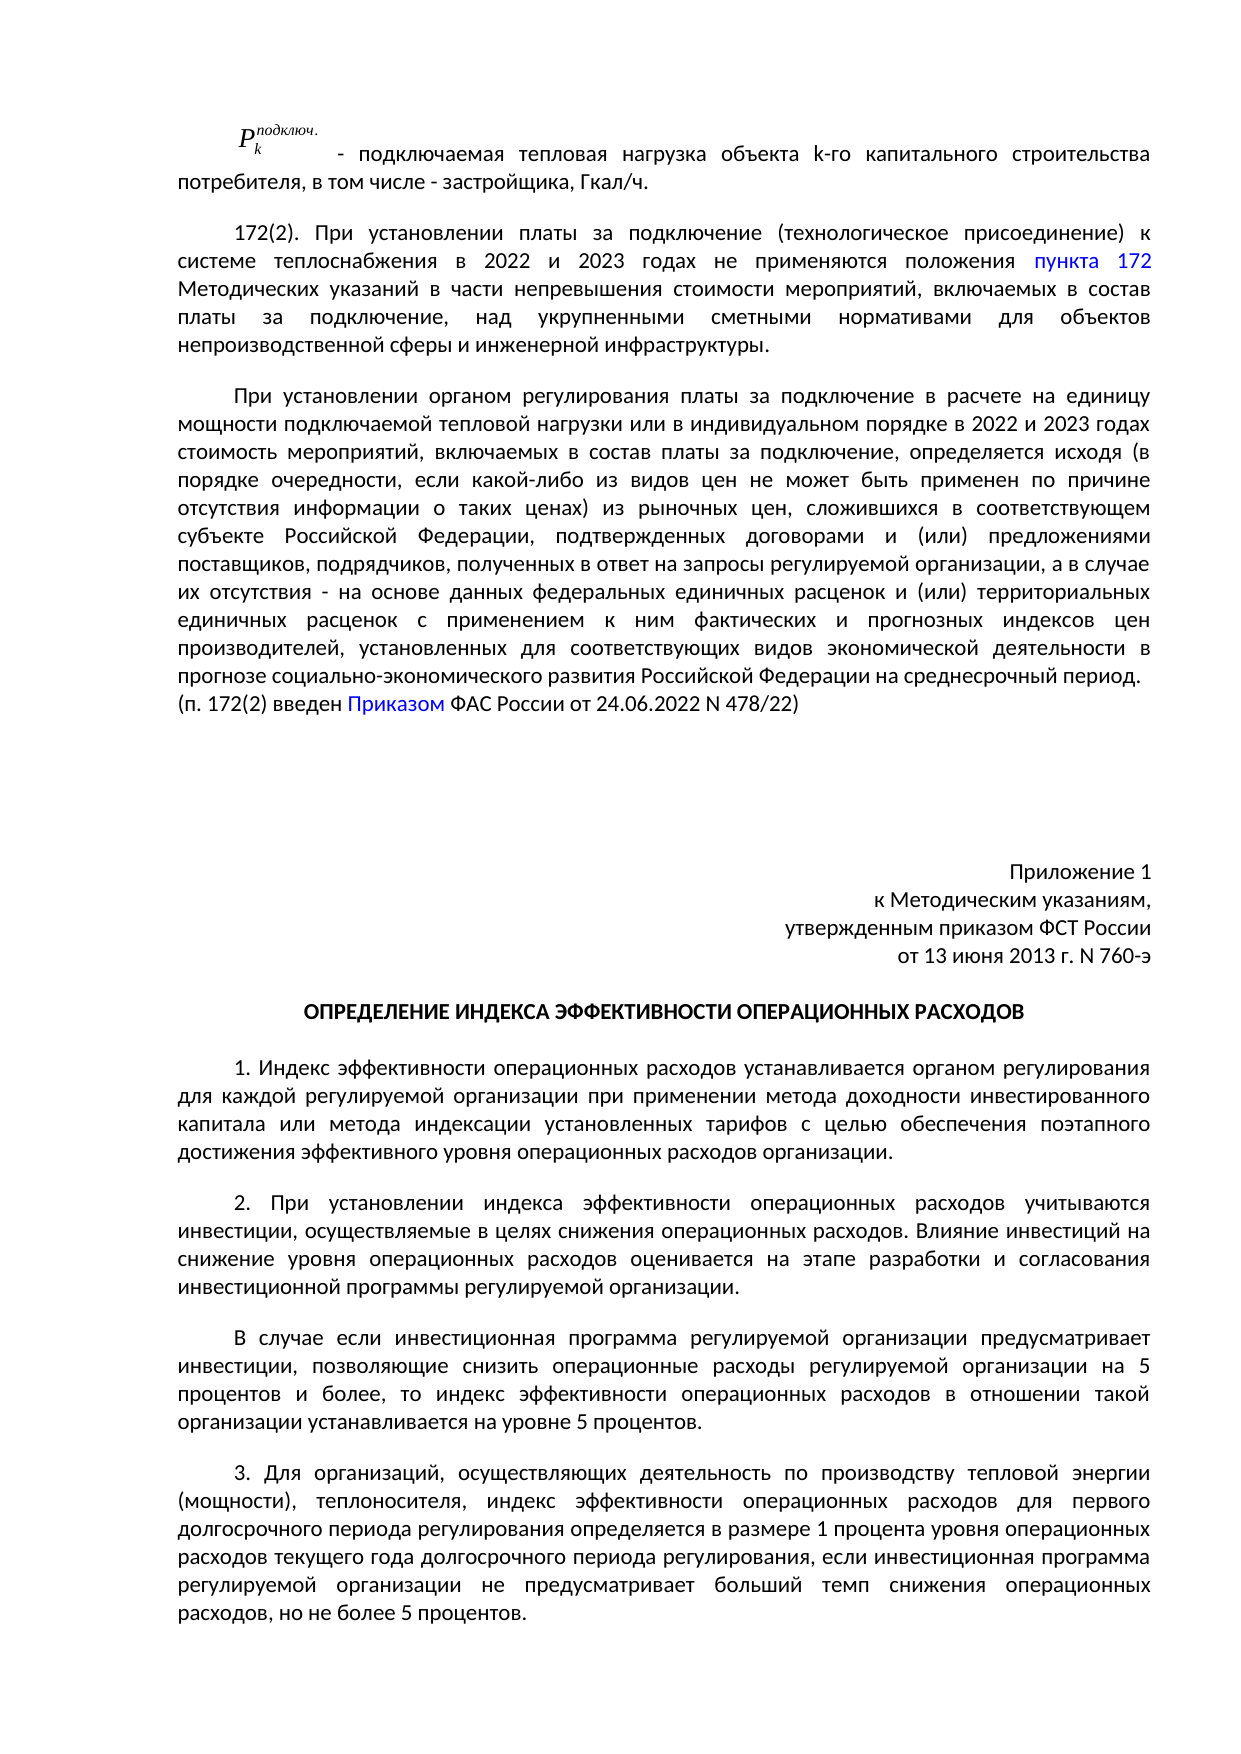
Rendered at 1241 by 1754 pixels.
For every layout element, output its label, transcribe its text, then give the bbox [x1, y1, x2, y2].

text утвержденным приказом ФСТ России [177, 913, 1152, 941]
text 3. Для организаций, осуществляющих деятельность по производству тепловой энергии (мощности), теплоносителя, индекс эффективности операционных расходов для первого долгосрочного периода регулирования определяется в размере 1 процента уровня операционных расходов текущего года долгосрочного периода регулирования, если инвестиционная программа регулируемой организации не предусматривает больший темп снижения операционных расходов, но не более 5 процентов. [177, 1458, 1152, 1626]
text В случае если инвестиционная программа регулируемой организации предусматривает инвестиции, позволяющие снизить операционные расходы регулируемой организации на 5 процентов и более, то индекс эффективности операционных расходов в отношении такой организации устанавливается на уровне 5 процентов. [177, 1323, 1152, 1435]
text При установлении органом регулирования платы за подключение в расчете на единицу мощности подключаемой тепловой нагрузки или в индивидуальном порядке в 2022 и 2023 годах стоимость мероприятий, включаемых в состав платы за подключение, определяется исходя (в порядке очередности, если какой-либо из видов цен не может быть применен по причине отсутствия информации о таких ценах) из рыночных цен, сложившихся в соответствующем субъекте Российской Федерации, подтвержденных договорами и (или) предложениями поставщиков, подрядчиков, полученных в ответ на запросы регулируемой организации, а в случае их отсутствия - на основе данных федеральных единичных расценок и (или) территориальных единичных расценок с применением к ним фактических и прогнозных индексов цен производителей, установленных для соответствующих видов экономической деятельности в прогнозе социально-экономического развития Российской Федерации на среднесрочный период. [177, 381, 1152, 689]
text к Методическим указаниям, [177, 885, 1152, 913]
text - подключаемая тепловая нагрузка объекта k-го капитального строительства потребителя, в том числе - застройщика, Гкал/ч. [177, 118, 1152, 195]
text Приложение 1 [177, 857, 1152, 885]
title ОПРЕДЕЛЕНИЕ ИНДЕКСА ЭФФЕКТИВНОСТИ ОПЕРАЦИОННЫХ РАСХОДОВ [177, 997, 1152, 1025]
text 1. Индекс эффективности операционных расходов устанавливается органом регулирования для каждой регулируемой организации при применении метода доходности инвестированного капитала или метода индексации установленных тарифов с целью обеспечения поэтапного достижения эффективного уровня операционных расходов организации. [177, 1053, 1152, 1165]
text 2. При установлении индекса эффективности операционных расходов учитываются инвестиции, осуществляемые в целях снижения операционных расходов. Влияние инвестиций на снижение уровня операционных расходов оценивается на этапе разработки и согласования инвестиционной программы регулируемой организации. [177, 1188, 1152, 1300]
text (п. 172(2) введен Приказом ФАС России от 24.06.2022 N 478/22) [177, 689, 1152, 717]
text 172(2). При установлении платы за подключение (технологическое присоединение) к системе теплоснабжения в 2022 и 2023 годах не применяются положения пункта 172 Методических указаний в части непревышения стоимости мероприятий, включаемых в состав платы за подключение, над укрупненными сметными нормативами для объектов непроизводственной сферы и инженерной инфраструктуры. [177, 218, 1152, 358]
text от 13 июня 2013 г. N 760-э [177, 941, 1152, 969]
